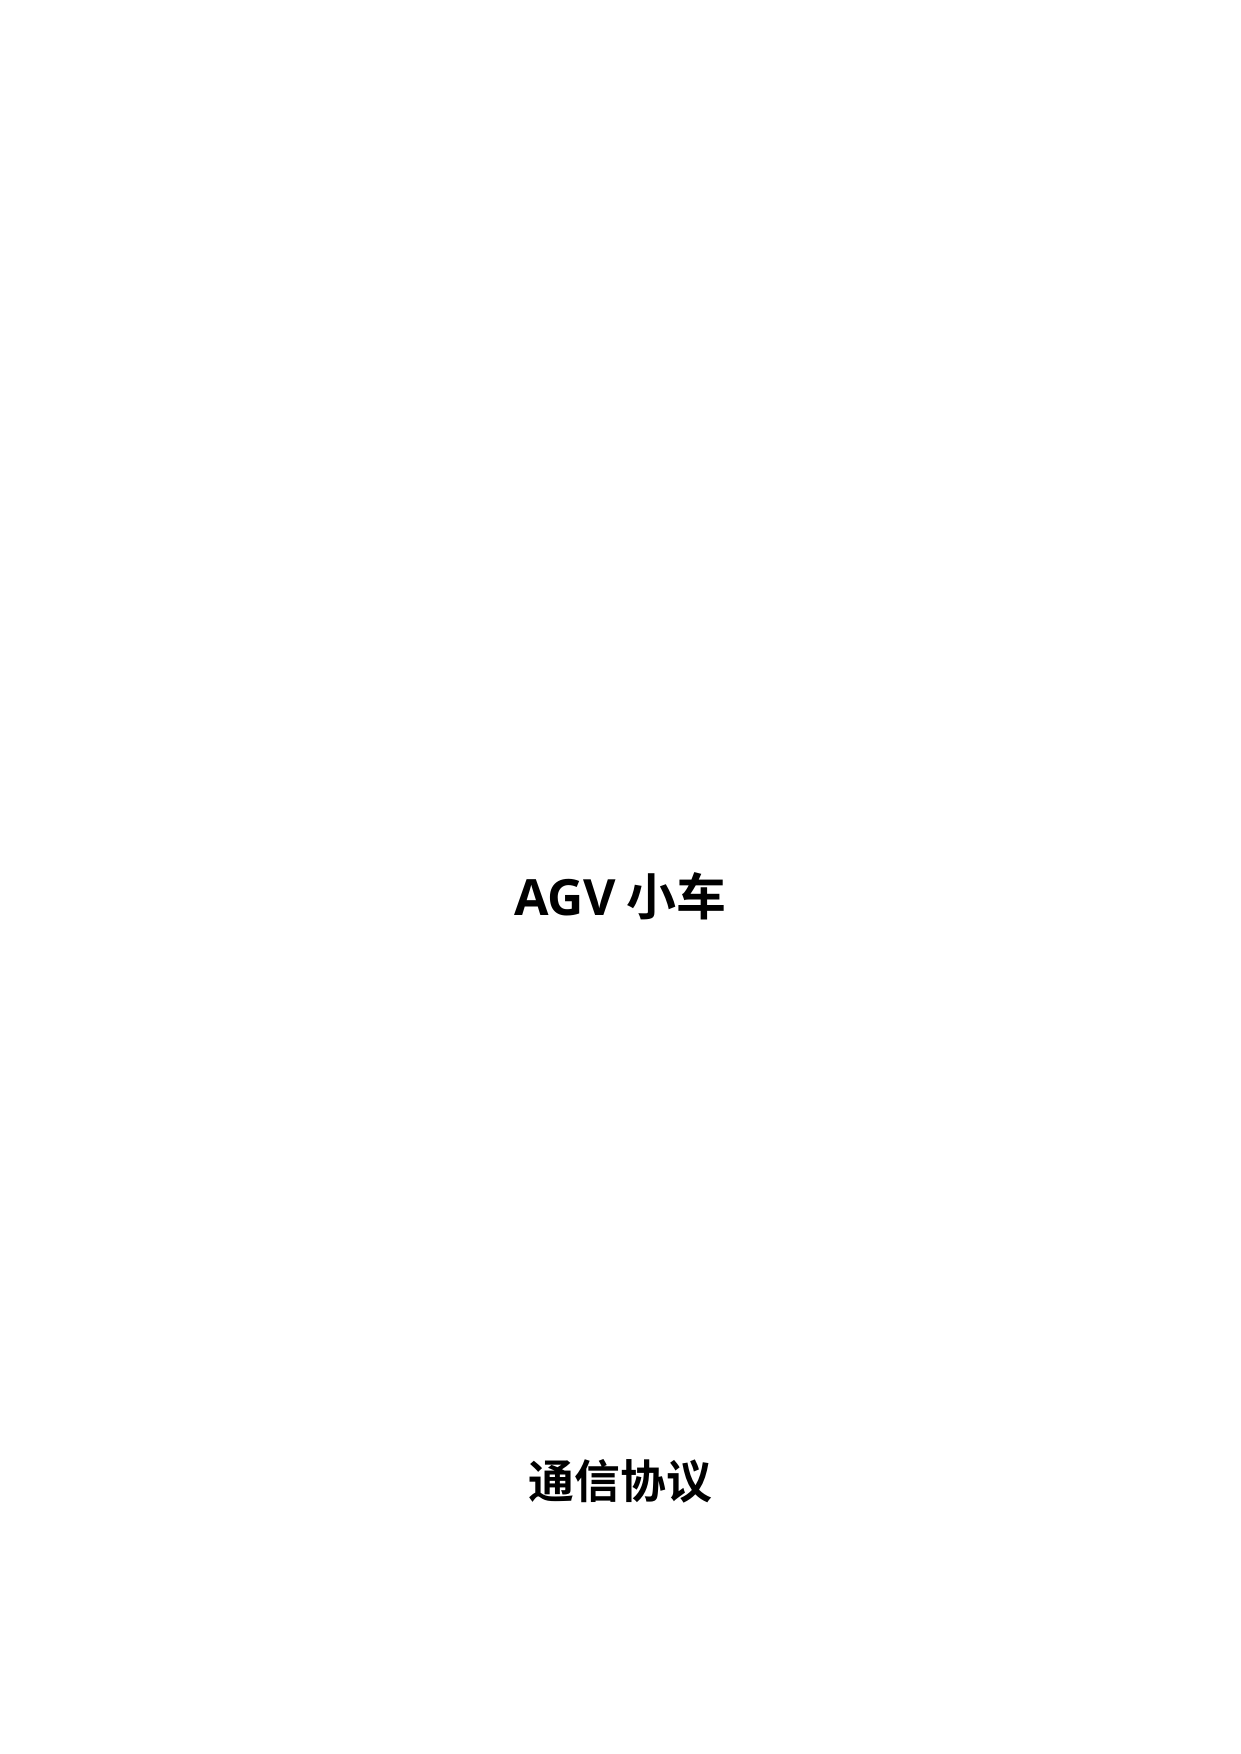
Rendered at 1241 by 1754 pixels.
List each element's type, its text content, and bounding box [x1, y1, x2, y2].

text AGV小车 [187, 844, 1053, 942]
text 通信协议 [187, 1429, 1053, 1527]
